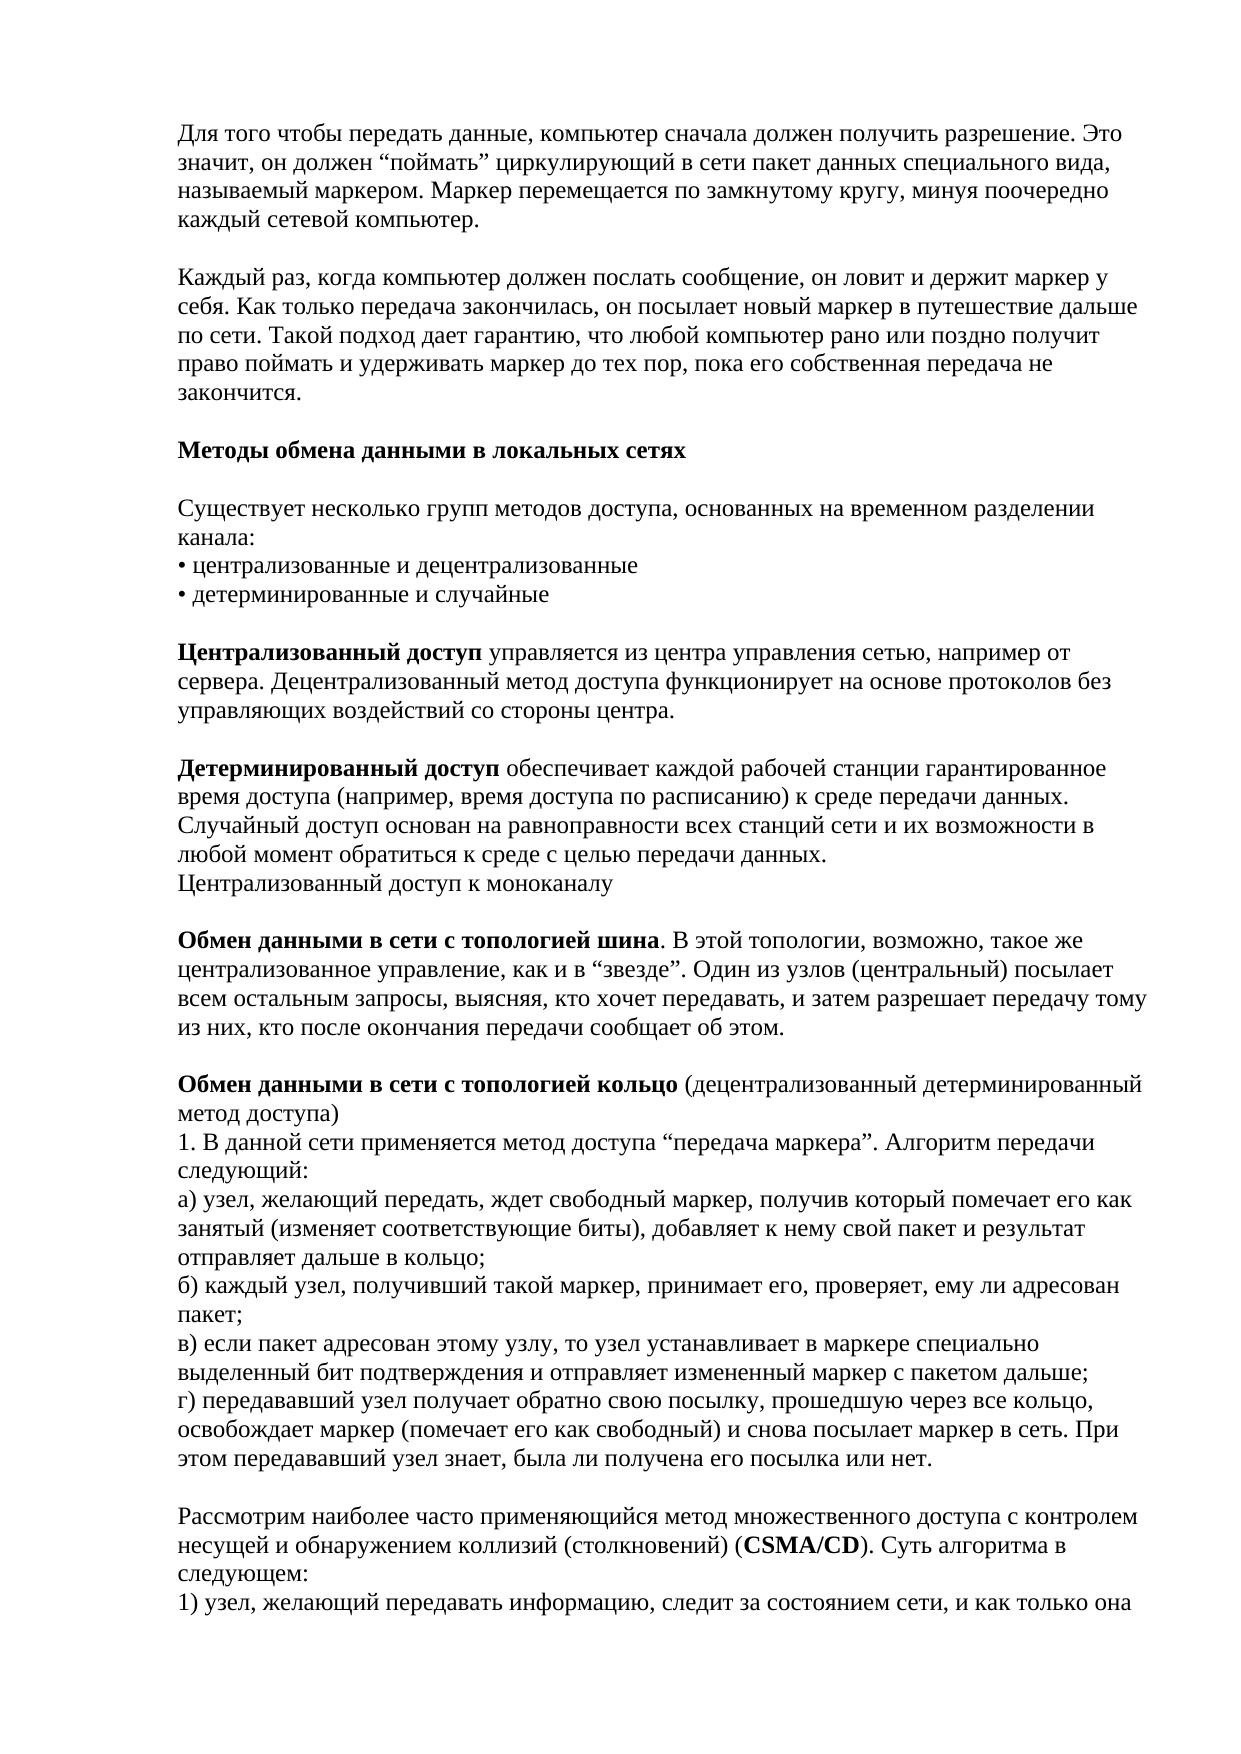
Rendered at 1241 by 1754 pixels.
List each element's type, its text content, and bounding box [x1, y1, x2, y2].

text Каждый раз, когда компьютер должен послать сообщение, он ловит и держит маркер у себя. Как только передача закончилась, он посылает новый маркер в путешествие дальше по сети. Такой подход дает гарантию, что любой компьютер рано или поздно получит право поймать и удерживать маркер до тех пор, пока его собственная передача не закончится. [177, 262, 1152, 406]
text Для того чтобы передать данные, компьютер сначала должен получить разрешение. Это значит, он должен “поймать” циркулирующий в сети пакет данных специального вида, называемый маркером. Маркер перемещается по замкнутому кругу, минуя поочередно каждый сетевой компьютер. [177, 118, 1152, 233]
text Обмен данными в сети с топологией шина. В этой топологии, возможно, такое же централизованное управление, как и в “звезде”. Один из узлов (центральный) посылает всем остальным запросы, выясняя, кто хочет передавать, и затем разрешает передачу тому из них, кто после окончания передачи сообщает об этом. Обмен данными в сети с топологией кольцо (децентрализованный детерминированный метод доступа) 1. В данной сети применяется метод доступа “передача маркера”. Алгоритм передачи следующий: а) узел, желающий передать, ждет свободный маркер, получив который помечает его как занятый (изменяет соответствующие биты), добавляет к нему свой пакет и результат отправляет дальше в кольцо; б) каждый узел, получивший такой маркер, принимает его, проверяет, ему ли адресован пакет; в) если пакет адресован этому узлу, то узел устанавливает в маркере специально выделенный бит подтверждения и отправляет измененный маркер с пакетом дальше; г) передававший узел получает обратно свою посылку, прошедшую через все кольцо, освобождает маркер (помечает его как свободный) и снова посылает маркер в сеть. При этом передававший узел знает, была ли получена его посылка или нет. [177, 926, 1152, 1472]
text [177, 1501, 1152, 1616]
text Методы обмена данными в локальных сетях [177, 435, 1152, 464]
text Существует несколько групп методов доступа, основанных на временном разделении канала: • централизованные и децентрализованные • детерминированные и случайные [177, 493, 1152, 608]
text Детерминированный доступ обеспечивает каждой рабочей станции гарантированное время доступа (например, время доступа по расписанию) к среде передачи данных. Случайный доступ основан на равноправности всех станций сети и их возможности в любой момент обратиться к среде с целью передачи данных. Централизованный доступ к моноканалу [177, 753, 1152, 896]
text Централизованный доступ управляется из центра управления сетью, например от сервера. Децентрализованный метод доступа функционирует на основе протоколов без управляющих воздействий со стороны центра. [177, 637, 1152, 723]
